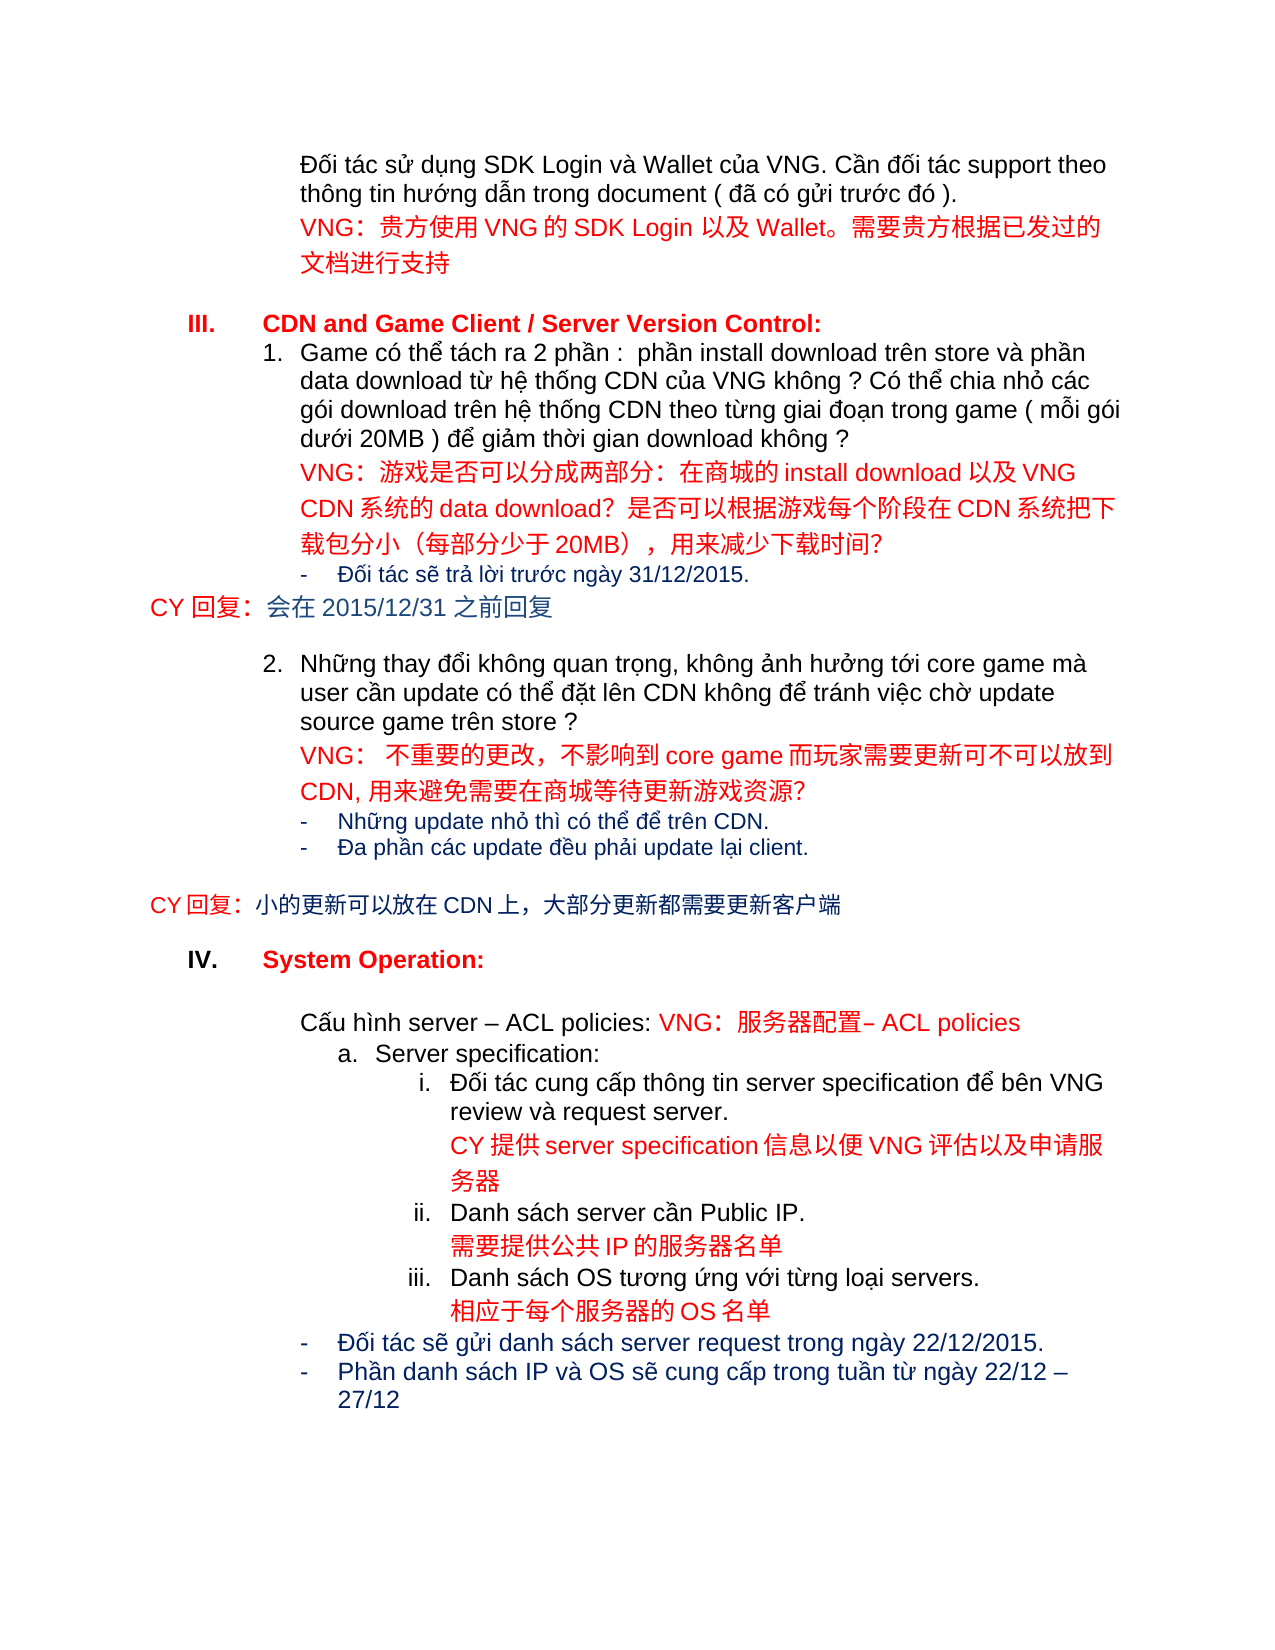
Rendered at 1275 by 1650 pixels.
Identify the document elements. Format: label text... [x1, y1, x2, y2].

list Danh sách server cần Public IP. 需要提供公共IP的服务器名单 [431, 1198, 1125, 1263]
list Đối tác cung cấp thông tin server specification để bên VNG review và request server. CY提供server specification信息以便VNG评估以及申请服务器 [431, 1068, 1125, 1198]
list Phần danh sách IP và OS sẽ cung cấp trong tuần từ ngày 22/12 – 27/12 [300, 1357, 1125, 1414]
list Server specification: [337, 1039, 1125, 1068]
list Đối tác sẽ trả lời trước ngày 31/12/2015. [300, 561, 1125, 588]
list Đối tác sẽ gửi danh sách server request trong ngày 22/12/2015. [300, 1328, 1125, 1357]
list Đa phần các update đều phải update lại client. [300, 834, 1125, 861]
list Những update nhỏ thì có thể để trên CDN. [300, 808, 1125, 834]
text CY 回复：会在2015/12/31 之前回复 [150, 588, 1125, 624]
list System Operation: [187, 945, 1125, 974]
text VNG：贵方使用VNG的SDK Login 以及 Wallet。需要贵方根据已发过的文档进行支持 [300, 207, 1125, 280]
list Game có thể tách ra 2 phần : phần install download trên store và phần data download từ hệ thống CDN của VNG không ? Có thể chia nhỏ các gói download trên hệ thống CDN theo từng giai đoạn trong game ( mỗi gói dưới 20MB ) để giảm thời gian download không ? [262, 337, 1125, 452]
list Cấu hình server – ACL policies: VNG：服务器配置– ACL policies [300, 1003, 1125, 1039]
list Những thay đổi không quan trọng, không ảnh hưởng tới core game mà user cần update có thể đặt lên CDN không để tránh việc chờ update source game trên store ? [262, 649, 1125, 735]
list VNG： 不重要的更改，不影响到core game而玩家需要更新可不可以放到CDN, 用来避免需要在商城等待更新游戏资源？ [300, 735, 1125, 808]
text CY回复：小的更新可以放在CDN上，大部分更新都需要更新客户端 [150, 887, 1125, 920]
list Danh sách OS tương ứng với từng loại servers. 相应于每个服务器的OS名单 [431, 1263, 1125, 1328]
list VNG：游戏是否可以分成两部分：在商城的install download以及VNG CDN系统的data download？是否可以根据游戏每个阶段在CDN系统把下载包分小（每部分少于20MB），用来减少下载时间？ [300, 452, 1125, 561]
text Đối tác sử dụng SDK Login và Wallet của VNG. Cần đối tác support theo thông tin hướng dẫn trong document ( đã có gửi trước đó ). [300, 150, 1125, 207]
list CDN and Game Client / Server Version Control: [187, 309, 1125, 337]
